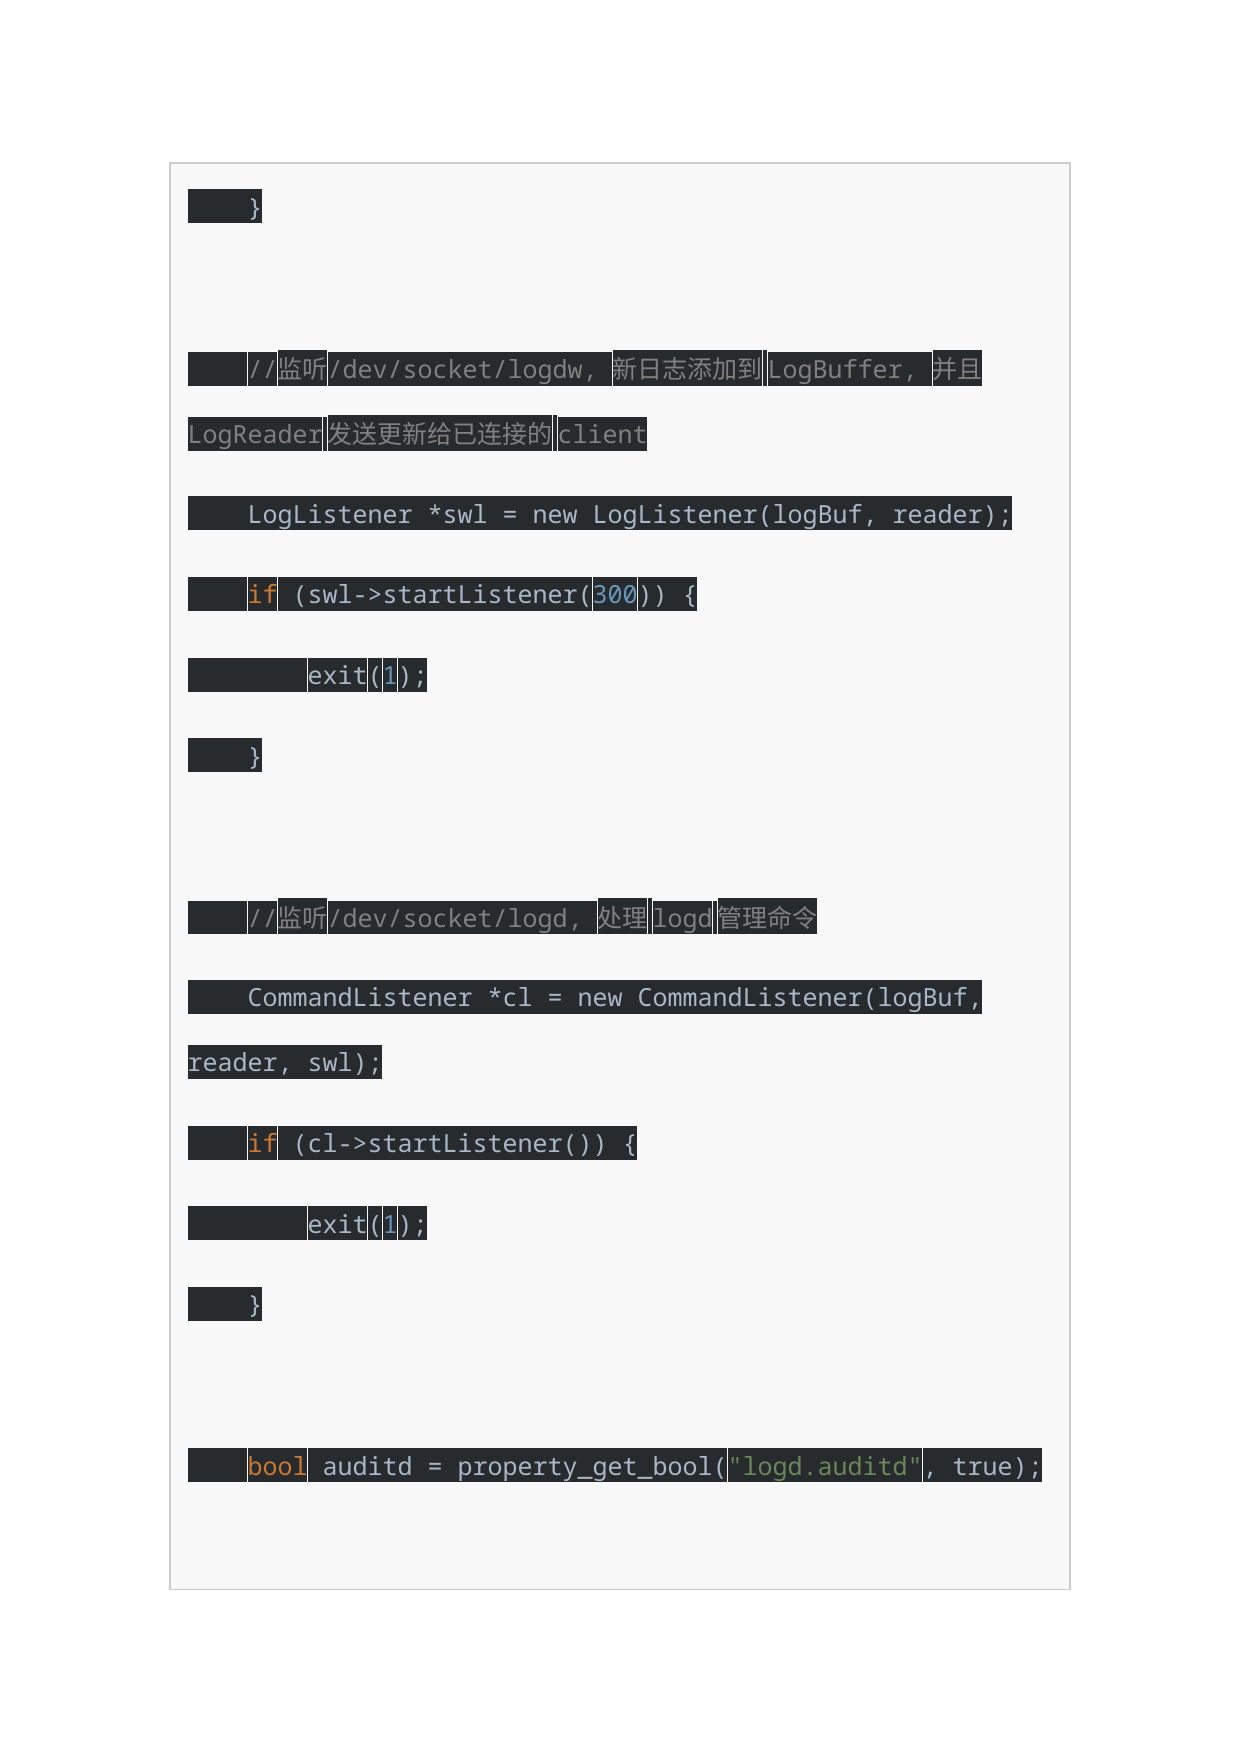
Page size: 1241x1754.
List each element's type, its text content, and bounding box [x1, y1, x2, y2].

text exit(1); [171, 630, 1069, 707]
text } [171, 164, 1069, 239]
text bool auditd = property_get_bool("logd.auditd", true); [171, 1421, 1069, 1498]
text exit(1); [171, 1179, 1069, 1256]
text if (cl->startListener()) { [171, 1098, 1069, 1175]
text } [171, 1259, 1069, 1336]
text //监听/dev/socket/logd, 处理logd管理命令 [171, 872, 1069, 949]
text LogListener *swl = new LogListener(logBuf, reader); [171, 469, 1069, 546]
text //监听/dev/socket/logdw, 新日志添加到LogBuffer, 并且LogReader发送更新给已连接的client [171, 323, 1069, 465]
text if (swl->startListener(300)) { [171, 549, 1069, 626]
text } [171, 711, 1069, 788]
text CommandListener *cl = new CommandListener(logBuf, reader, swl); [171, 953, 1069, 1094]
